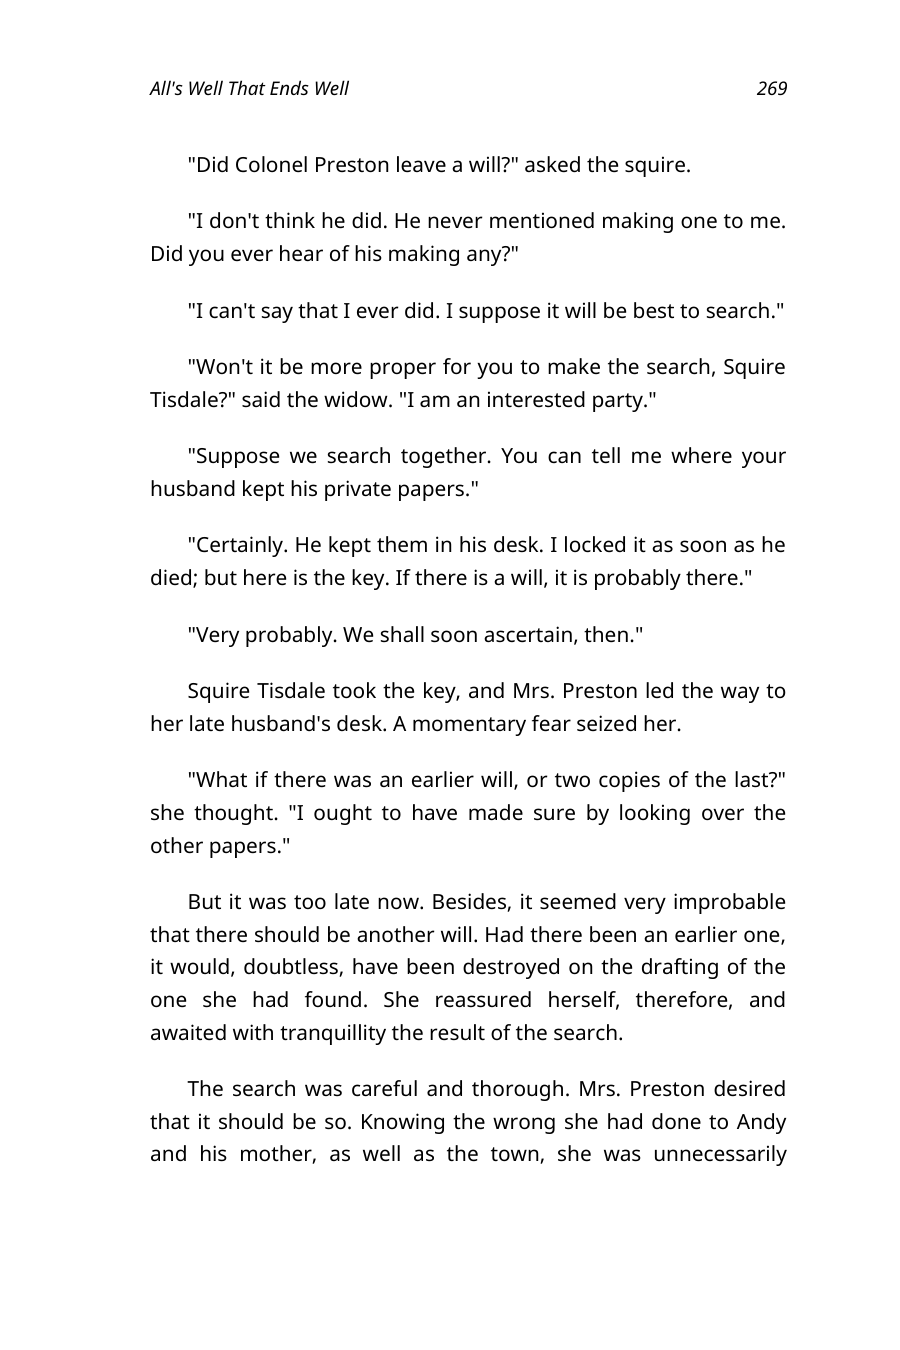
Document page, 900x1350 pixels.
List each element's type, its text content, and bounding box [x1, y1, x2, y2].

text "Suppose we search together. You can tell me where your husband kept his private papers." [150, 441, 787, 502]
text "What if there was an earlier will, or two copies of the last?" she thought. "I ought to have made sure by looking over the other papers." [150, 766, 787, 859]
text "I don't think he did. He never mentioned making one to me. Did you ever hear of his making any?" [150, 207, 787, 268]
text "Won't it be more proper for you to make the search, Squire Tisdale?" said the widow. "I am an interested party." [150, 352, 787, 413]
text "Did Colonel Preston leave a will?" asked the squire. [150, 150, 787, 178]
text "I can't say that I ever did. I suppose it will be best to search." [150, 296, 787, 324]
text But it was too late now. Besides, it seemed very improbable that there should be another will. Had there been an earlier one, it would, doubtless, have been destroyed on the drafting of the one she had found. She reassured herself, therefore, and awaited with tranquillity the result of the search. [150, 887, 787, 1046]
text Squire Tisdale took the key, and Mrs. Preston led the way to her late husband's desk. A momentary fear seized her. [150, 676, 787, 737]
text "Certainly. He kept them in his desk. I locked it as soon as he died; but here is the key. If there is a will, it is probably there." [150, 531, 787, 592]
text "Very probably. We shall soon ascertain, then." [150, 620, 787, 648]
